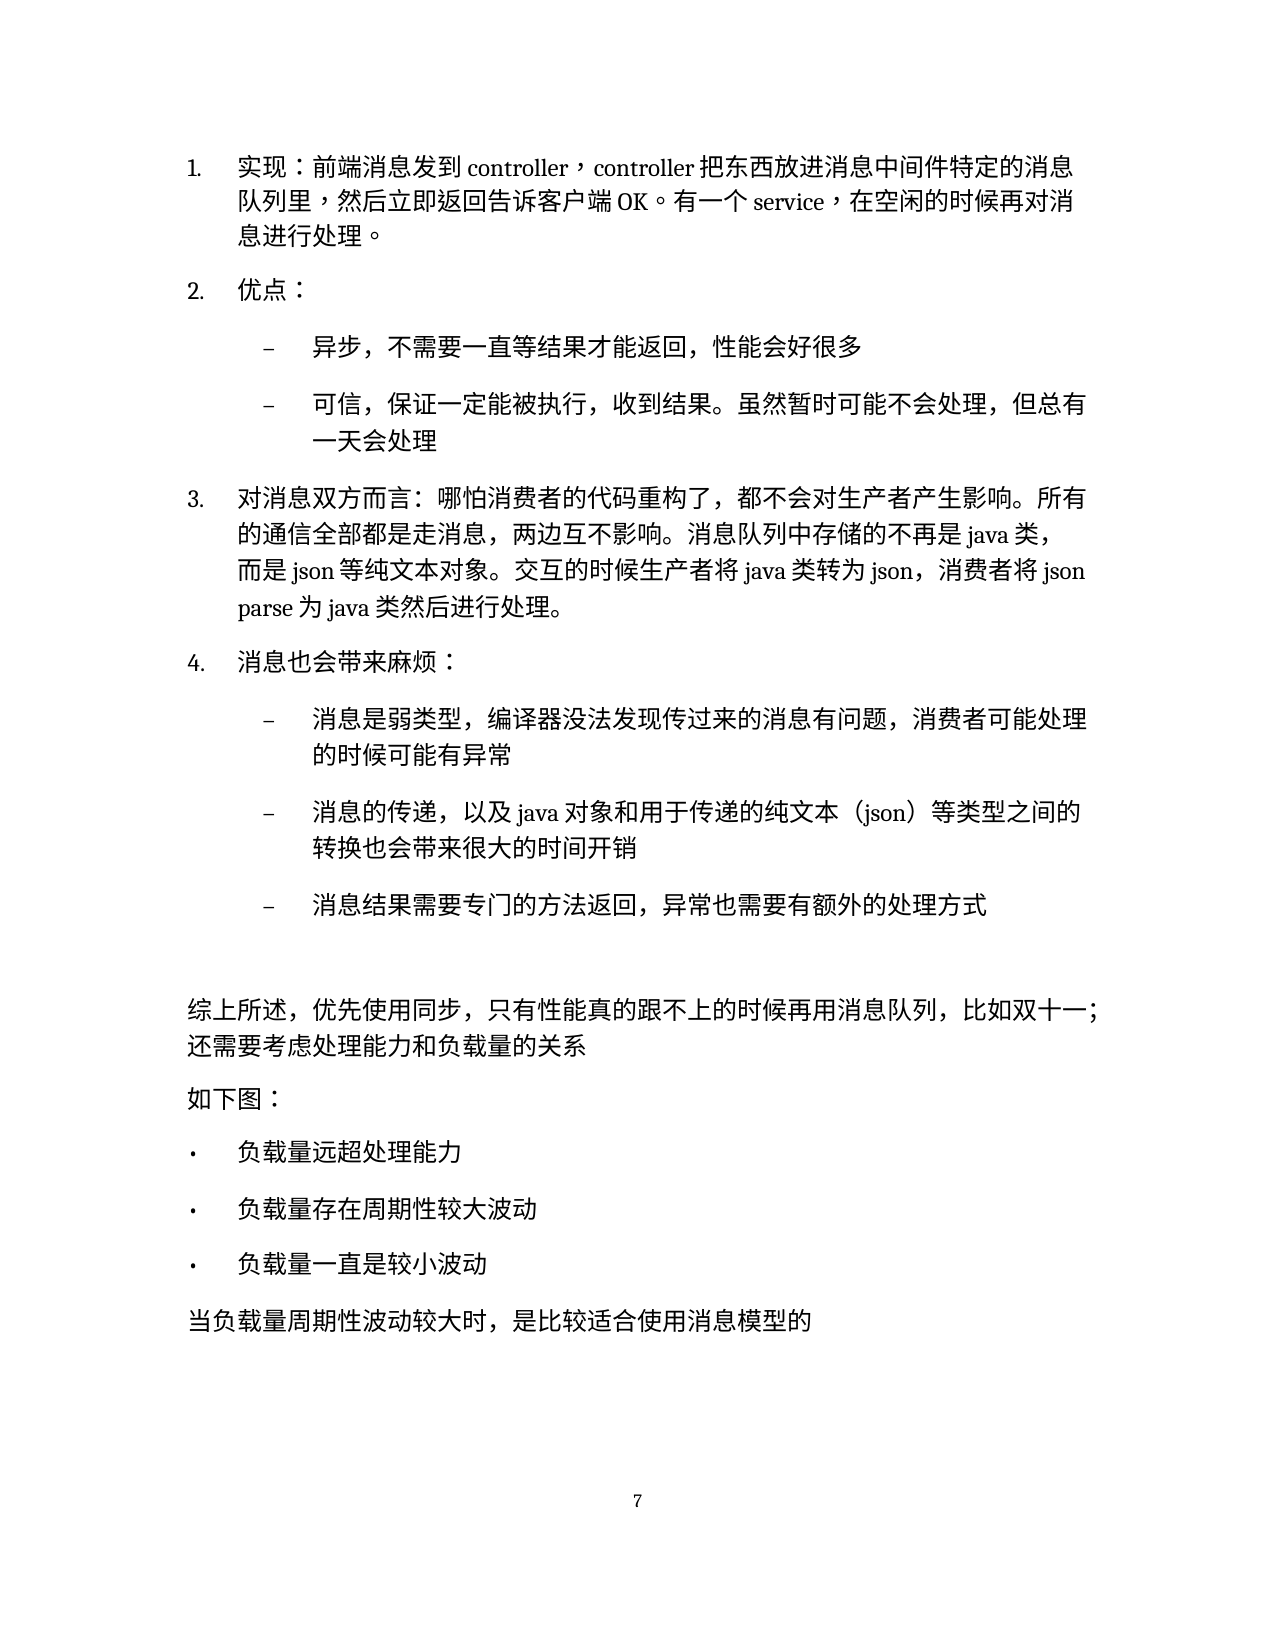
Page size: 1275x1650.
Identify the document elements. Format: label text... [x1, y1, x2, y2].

list 负载量远超处理能力 [187, 1134, 1087, 1168]
list 对消息双方而言：哪怕消费者的代码重构了，都不会对生产者产生影响。所有的通信全部都是走消息，两边互不影响。消息队列中存储的不再是java类，而是json等纯文本对象。交互的时候生产者将java类转为json，消费者将json parse为java类然后进行处理。 [187, 478, 1087, 623]
list 可信，保证一定能被执行，收到结果。虽然暂时可能不会处理，但总有一天会处理 [262, 385, 1087, 457]
list 消息是弱类型，编译器没法发现传过来的消息有问题，消费者可能处理的时候可能有异常 [262, 699, 1087, 772]
list 负载量存在周期性较大波动 [187, 1189, 1087, 1226]
list 消息的传递，以及java对象和用于传递的纯文本（json）等类型之间的转换也会带来很大的时间开销 [262, 792, 1087, 865]
list 消息结果需要专门的方法返回，异常也需要有额外的处理方式 [262, 886, 1087, 922]
list 异步，不需要一直等结果才能返回，性能会好很多 [262, 328, 1087, 364]
list 实现：前端消息发到controller，controller把东西放进消息中间件特定的消息队列里，然后立即返回告诉客户端OK。有一个service，在空闲的时候再对消息进行处理。 [187, 150, 1087, 252]
text 如下图： [187, 1082, 1087, 1116]
list 负载量一直是较小波动 [187, 1246, 1087, 1280]
text 当负载量周期性波动较大时，是比较适合使用消息模型的 [187, 1301, 1087, 1337]
text 综上所述，优先使用同步，只有性能真的跟不上的时候再用消息队列，比如双十一；还需要考虑处理能力和负载量的关系 [187, 990, 1087, 1063]
list 优点： [187, 273, 1087, 307]
list 消息也会带来麻烦： [187, 644, 1087, 678]
